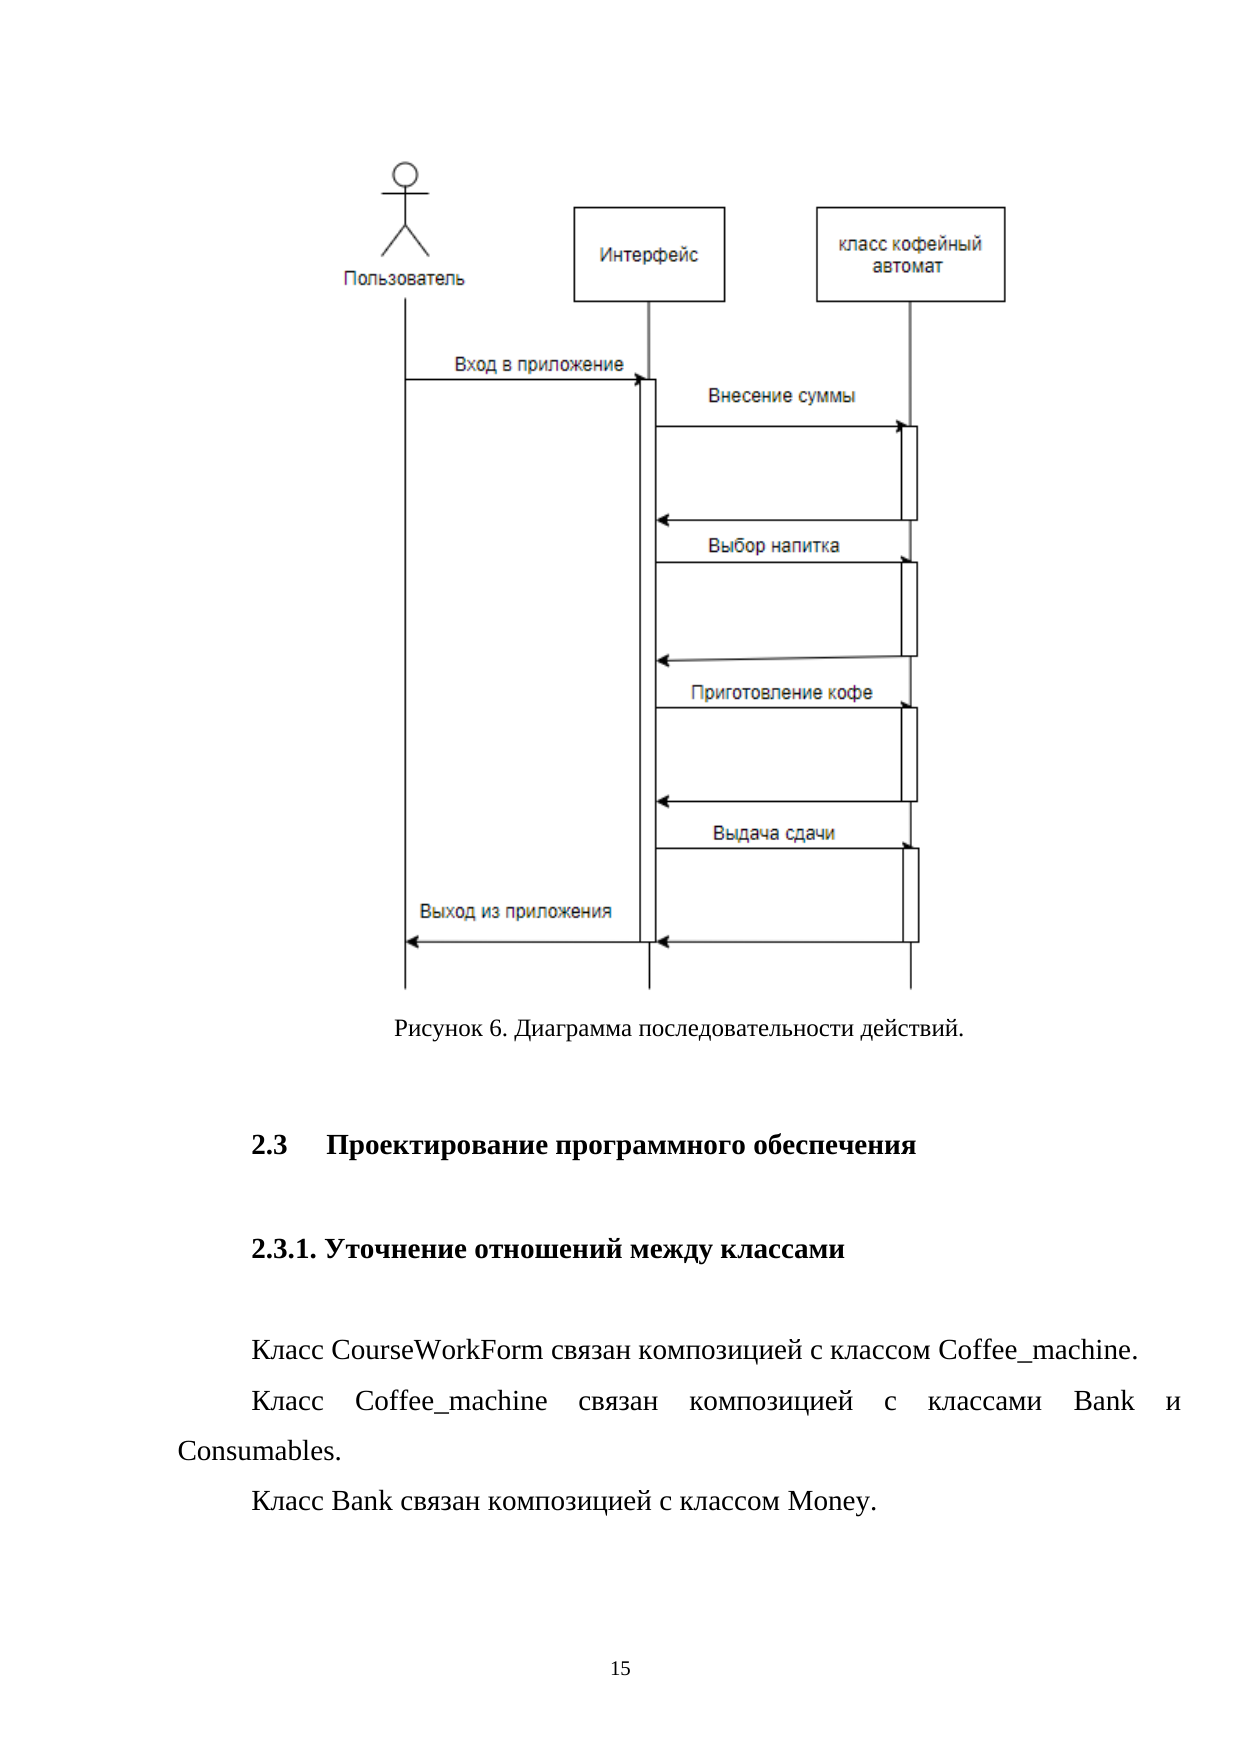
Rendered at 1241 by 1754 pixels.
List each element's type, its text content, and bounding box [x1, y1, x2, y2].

text Класс Bank связан композицией с классом Money. [177, 1483, 1181, 1517]
text Класс CourseWorkForm связан композицией с классом Coffee_machine. [177, 1332, 1181, 1366]
picture [267, 118, 1092, 1001]
subtitle 2.3.1. Уточнение отношений между классами [177, 1232, 1181, 1265]
text Рисунок 6. Диаграмма последовательности действий. [177, 1013, 1181, 1041]
text Класс Coffee_machine связан композицией с классами Bank и Consumables. [177, 1383, 1181, 1466]
subtitle Проектирование программного обеспечения [251, 1127, 1181, 1161]
